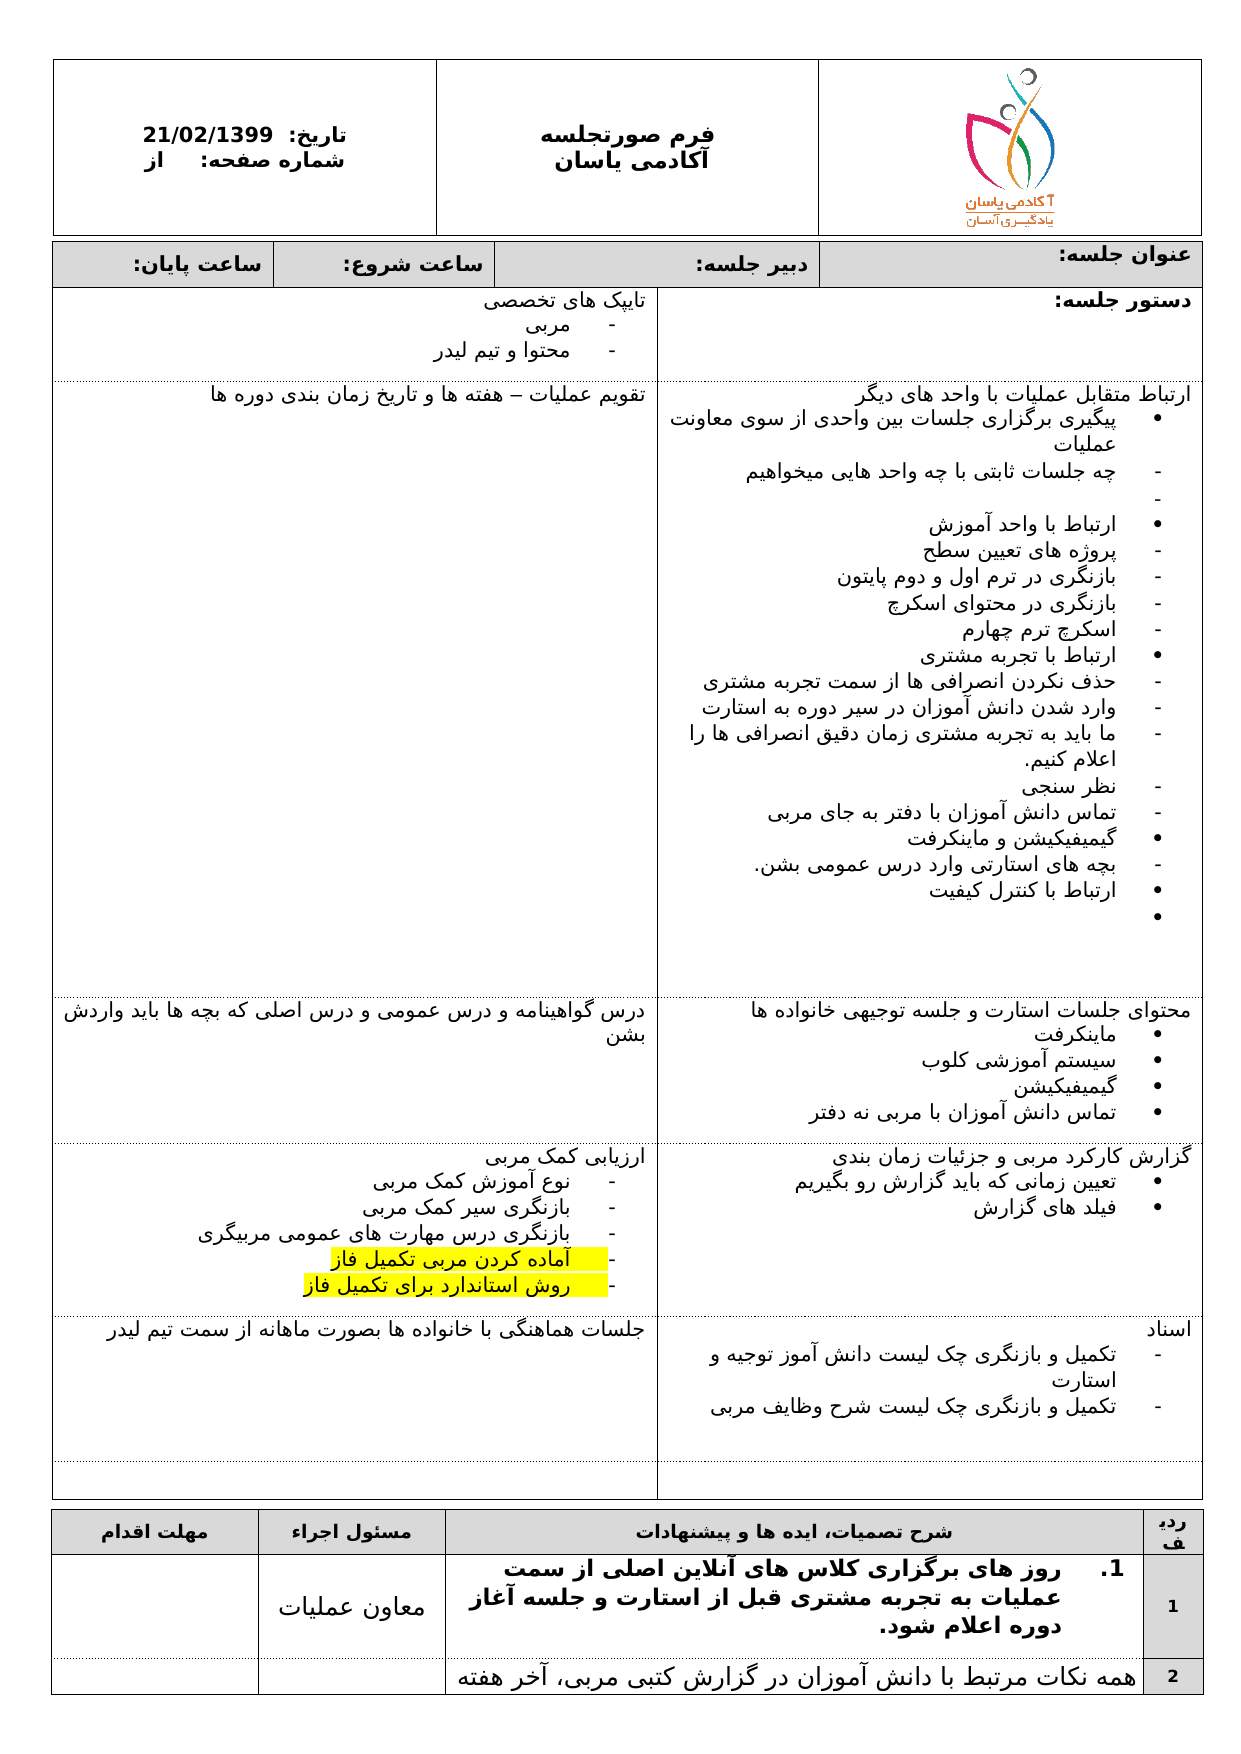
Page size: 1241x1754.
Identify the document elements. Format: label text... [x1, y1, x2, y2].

table_header مهلت اقدام [52, 1510, 258, 1554]
table_header ردیف [1144, 1510, 1203, 1554]
table_header تاریخ: 21/02/1399 شماره صفحه: از [54, 60, 436, 235]
table_cell ارزیابی کمک مربی نوع آموزش کمک مربی بازنگری سیر کمک مربی بازنگری درس مهارت های عمومی مربیگری آماده کردن مربی تکمیل فاز روش استاندارد برای تکمیل فاز [53, 1143, 657, 1316]
table_cell معاون عملیات [259, 1555, 445, 1658]
table_cell محتوای جلسات استارت و جلسه توجیهی خانواده ها ماینکرفت سیستم آموزشی کلوب گیمیفیکیشن تماس دانش آموزان با مربی نه دفتر [658, 997, 1202, 1143]
table_header ساعت شروع: [274, 242, 494, 287]
table_cell جلسات هماهنگی با خانواده ها بصورت ماهانه از سمت تیم لیدر [53, 1316, 657, 1461]
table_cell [446, 1658, 1143, 1694]
table_cell 2 [1144, 1659, 1203, 1694]
table_header دبیر جلسه: [495, 242, 819, 287]
table_cell [53, 1461, 657, 1498]
table_header [819, 60, 1201, 235]
table_cell [52, 1555, 258, 1658]
table_cell [52, 1658, 258, 1694]
table_cell [259, 1658, 445, 1694]
table_cell درس گواهینامه و درس عمومی و درس اصلی که بچه ها باید واردش بشن [53, 997, 657, 1143]
table_cell گزارش کارکرد مربی و جزئیات زمان بندی تعیین زمانی که باید گزارش رو بگیریم فیلد های گزارش [658, 1143, 1202, 1316]
table_cell ارتباط متقابل عملیات با واحد های دیگر پیگیری برگزاری جلسات بین واحدی از سوی معاونت عملیات چه جلسات ثابتی با چه واحد هایی میخواهیم ارتباط با واحد آموزش پروژه های تعیین سطح بازنگری در ترم اول و دوم پایتون بازنگری در محتوای اسکرچ اسکرچ ترم چهارم ارتباط با تجربه مشتری حذف نکردن انصرافی ها از سمت تجربه مشتری وارد شدن دانش آموزان در سیر دوره به استارت ما باید به تجربه مشتری زمان دقیق انصرافی ها را اعلام کنیم. نظر سنجی تماس دانش آموزان با دفتر به جای مربی گیمیفیکیشن و ماینکرفت بچه های استارتی وارد درس عمومی بشن. ارتباط با کنترل کیفیت [658, 381, 1202, 997]
table_cell 1 [1144, 1555, 1203, 1658]
table_header ساعت پایان: [53, 242, 273, 287]
table_cell تقویم عملیات – هفته ها و تاریخ زمان بندی دوره ها [53, 381, 657, 997]
table_header شرح تصمیات، ایده ها و پیشنهادات [446, 1510, 1143, 1554]
picture [965, 68, 1055, 227]
table_cell تایپک های تخصصی مربی محتوا و تیم لیدر [53, 288, 657, 381]
table_cell [658, 1461, 1202, 1498]
table_header مسئول اجراء [259, 1510, 445, 1554]
table_cell اسناد تکمیل و بازنگری چک لیست دانش آموز توجیه و استارت تکمیل و بازنگری چک لیست شرح وظایف مربی [658, 1316, 1202, 1461]
table_cell دستور جلسه: [658, 288, 1202, 381]
table_cell روز های برگزاری کلاس های آنلاین اصلی از سمت عملیات به تجربه مشتری قبل از استارت و جلسه آغاز دوره اعلام شود. [446, 1555, 1143, 1658]
table_header عنوان جلسه: [820, 242, 1202, 287]
table_header فرم صورتجلسه آکادمی یاسان [437, 60, 818, 235]
